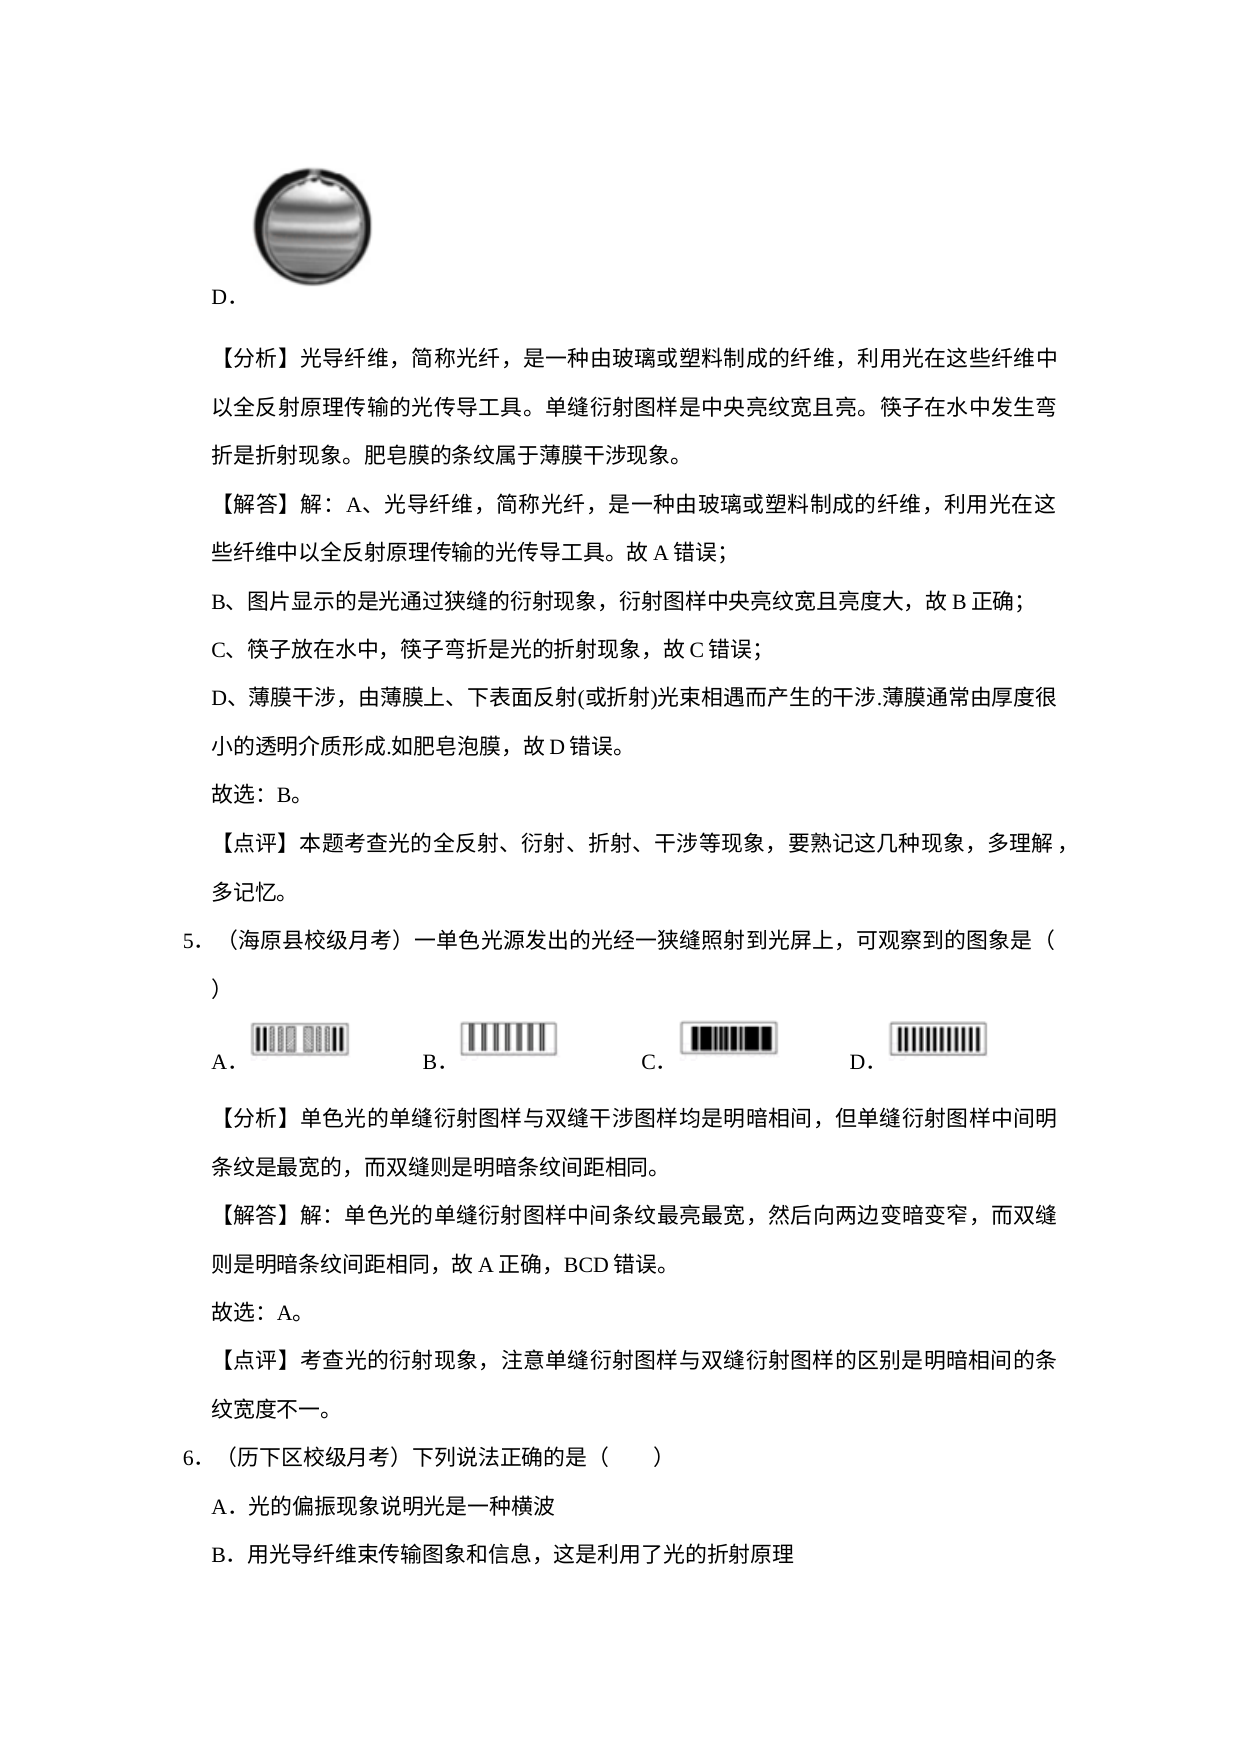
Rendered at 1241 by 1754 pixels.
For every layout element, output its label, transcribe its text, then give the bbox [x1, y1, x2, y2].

text 故选：B。 [211, 777, 1058, 809]
text 【解答】解：单色光的单缝衍射图样中间条纹最亮最宽，然后向两边变暗变窄，而双缝则是明暗条纹间距相同，故A正确，BCD错误。 [211, 1197, 1058, 1279]
text 【解答】解：A、光导纤维，简称光纤，是一种由玻璃或塑料制成的纤维，利用光在这些纤维中以全反射原理传输的光传导工具。故A错误； [211, 486, 1058, 567]
picture [248, 1021, 354, 1061]
text 6．（历下区校级月考）下列说法正确的是（ ） [183, 1440, 1058, 1472]
text A．光的偏振现象说明光是一种横波 [183, 1488, 1058, 1521]
text 故选：A。 [211, 1294, 1058, 1327]
picture [887, 1021, 992, 1061]
picture [677, 1019, 783, 1061]
picture [248, 162, 377, 291]
picture [458, 1021, 562, 1061]
text D、薄膜干涉，由薄膜上、下表面反射(或折射)光束相遇而产生的干涉.薄膜通常由厚度很小的透明介质形成.如肥皂泡膜，故D错误。 [211, 680, 1058, 761]
text 【分析】单色光的单缝衍射图样与双缝干涉图样均是明暗相间，但单缝衍射图样中间明条纹是最宽的，而双缝则是明暗条纹间距相同。 [211, 1100, 1058, 1182]
text 5．（海原县校级月考）一单色光源发出的光经一狭缝照射到光屏上，可观察到的图象是（ ） [183, 922, 1058, 1004]
text 【点评】考查光的衍射现象，注意单缝衍射图样与双缝衍射图样的区别是明暗相间的条纹宽度不一。 [211, 1343, 1058, 1424]
text D． [183, 162, 1058, 324]
text 【点评】本题考查光的全反射、衍射、折射、干涉等现象，要熟记这几种现象，多理解，多记忆。 [211, 825, 1058, 907]
text B、图片显示的是光通过狭缝的衍射现象，衍射图样中央亮纹宽且亮度大，故B正确； [211, 583, 1058, 616]
text B．用光导纤维束传输图象和信息，这是利用了光的折射原理 [183, 1537, 1058, 1569]
text C、筷子放在水中，筷子弯折是光的折射现象，故C错误； [211, 632, 1058, 664]
text 【分析】光导纤维，简称光纤，是一种由玻璃或塑料制成的纤维，利用光在这些纤维中以全反射原理传输的光传导工具。单缝衍射图样是中央亮纹宽且亮。筷子在水中发生弯折是折射现象。肥皂膜的条纹属于薄膜干涉现象。 [211, 340, 1058, 470]
